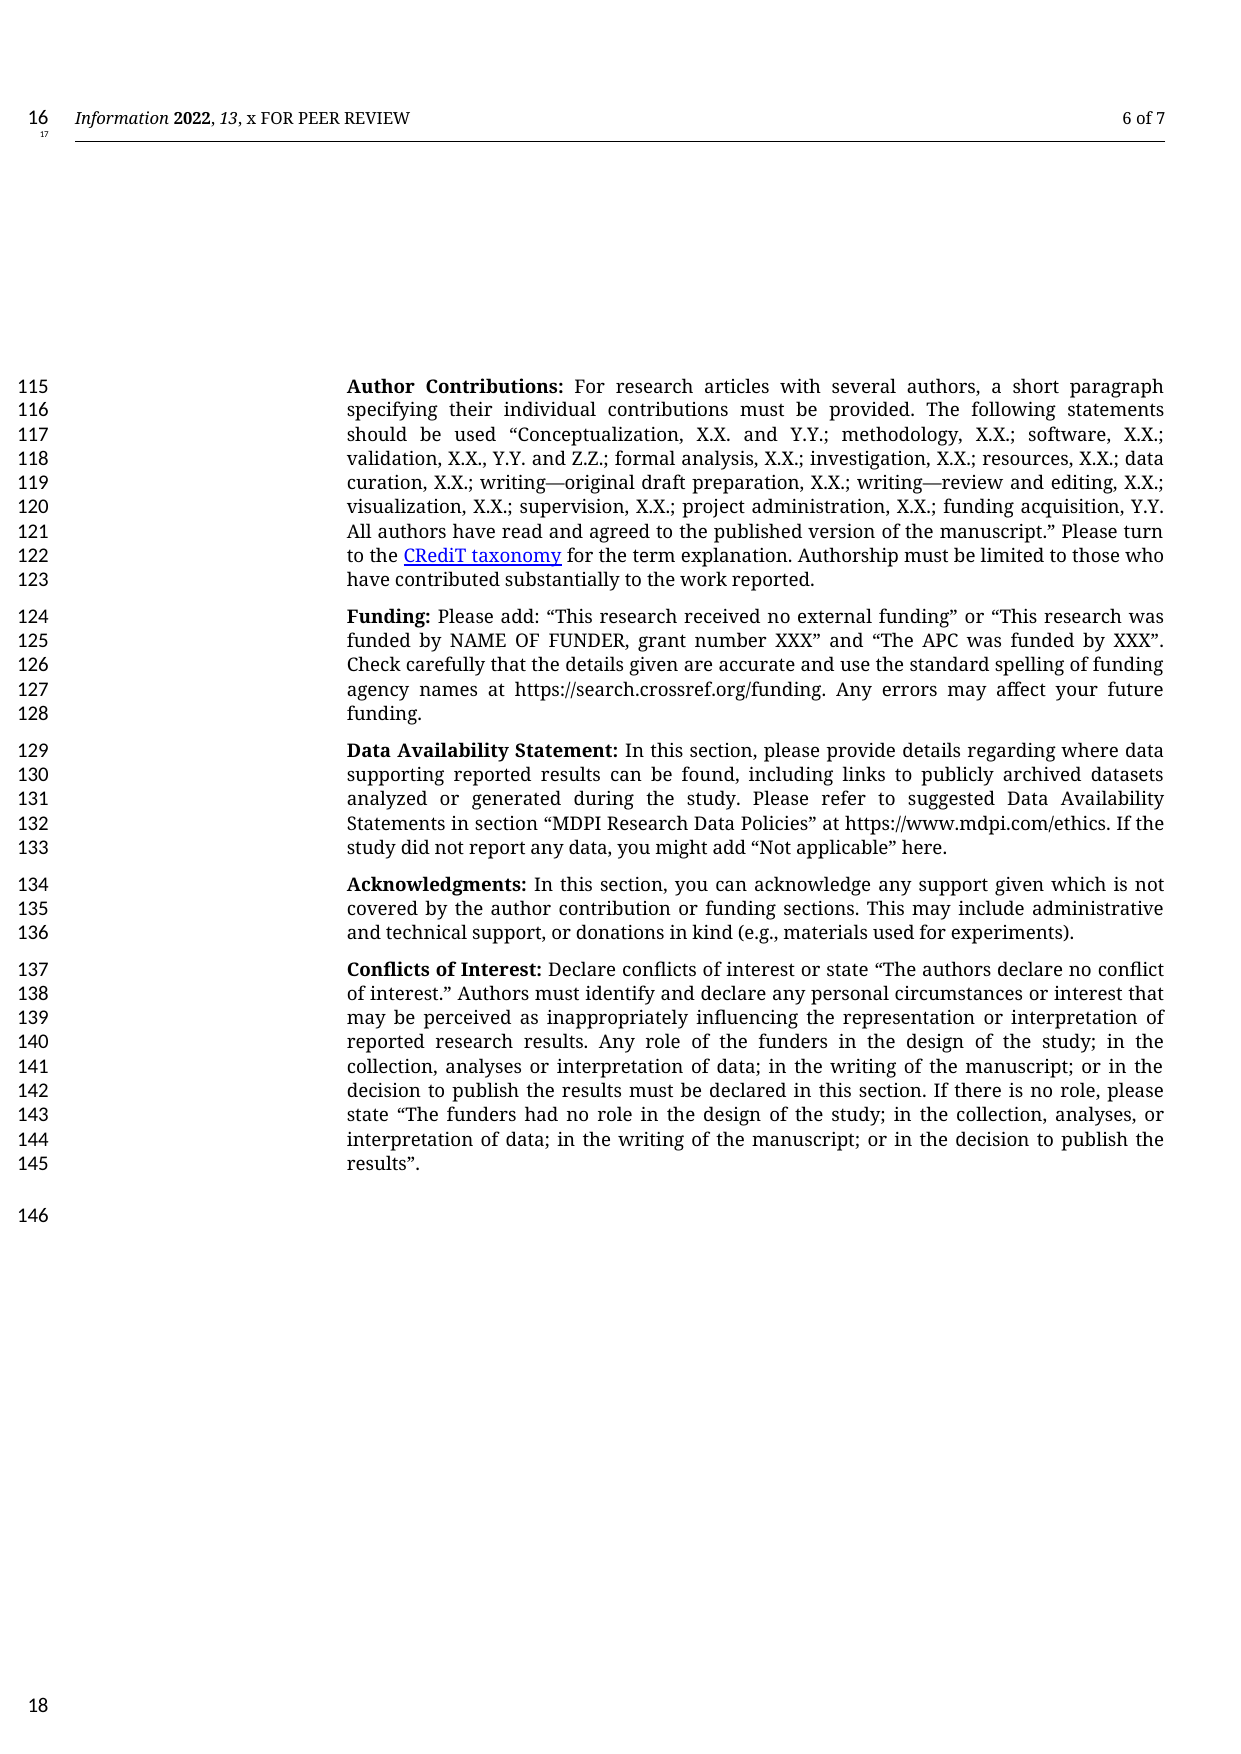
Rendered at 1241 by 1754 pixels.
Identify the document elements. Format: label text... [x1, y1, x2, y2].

text Author Contributions: For research articles with several authors, a short paragraph specifying their individual contributions must be provided. The following statements should be used “Conceptualization, X.X. and Y.Y.; methodology, X.X.; software, X.X.; validation, X.X., Y.Y. and Z.Z.; formal analysis, X.X.; investigation, X.X.; resources, X.X.; data curation, X.X.; writing—original draft preparation, X.X.; writing—review and editing, X.X.; visualization, X.X.; supervision, X.X.; project administration, X.X.; funding acquisition, Y.Y. All authors have read and agreed to the published version of the manuscript.” Please turn to the CRediT taxonomy for the term explanation. Authorship must be limited to those who have contributed substantially to the work reported. [347, 374, 1165, 592]
text Data Availability Statement: In this section, please provide details regarding where data supporting reported results can be found, including links to publicly archived datasets analyzed or generated during the study. Please refer to suggested Data Availability Statements in section “MDPI Research Data Policies” at https://www.mdpi.com/ethics. If the study did not report any data, you might add “Not applicable” here. [347, 738, 1165, 859]
text Conflicts of Interest: Declare conflicts of interest or state “The authors declare no conflict of interest.” Authors must identify and declare any personal circumstances or interest that may be perceived as inappropriately influencing the representation or interpretation of reported research results. Any role of the funders in the design of the study; in the collection, analyses or interpretation of data; in the writing of the manuscript; or in the decision to publish the results must be declared in this section. If there is no role, please state “The funders had no role in the design of the study; in the collection, analyses, or interpretation of data; in the writing of the manuscript; or in the decision to publish the results”. [347, 957, 1165, 1176]
text Funding: Please add: “This research received no external funding” or “This research was funded by NAME OF FUNDER, grant number XXX” and “The APC was funded by XXX”. Check carefully that the details given are accurate and use the standard spelling of funding agency names at https://search.crossref.org/funding. Any errors may affect your future funding. [347, 604, 1165, 726]
text Acknowledgments: In this section, you can acknowledge any support given which is not covered by the author contribution or funding sections. This may include administrative and technical support, or donations in kind (e.g., materials used for experiments). [347, 872, 1165, 945]
